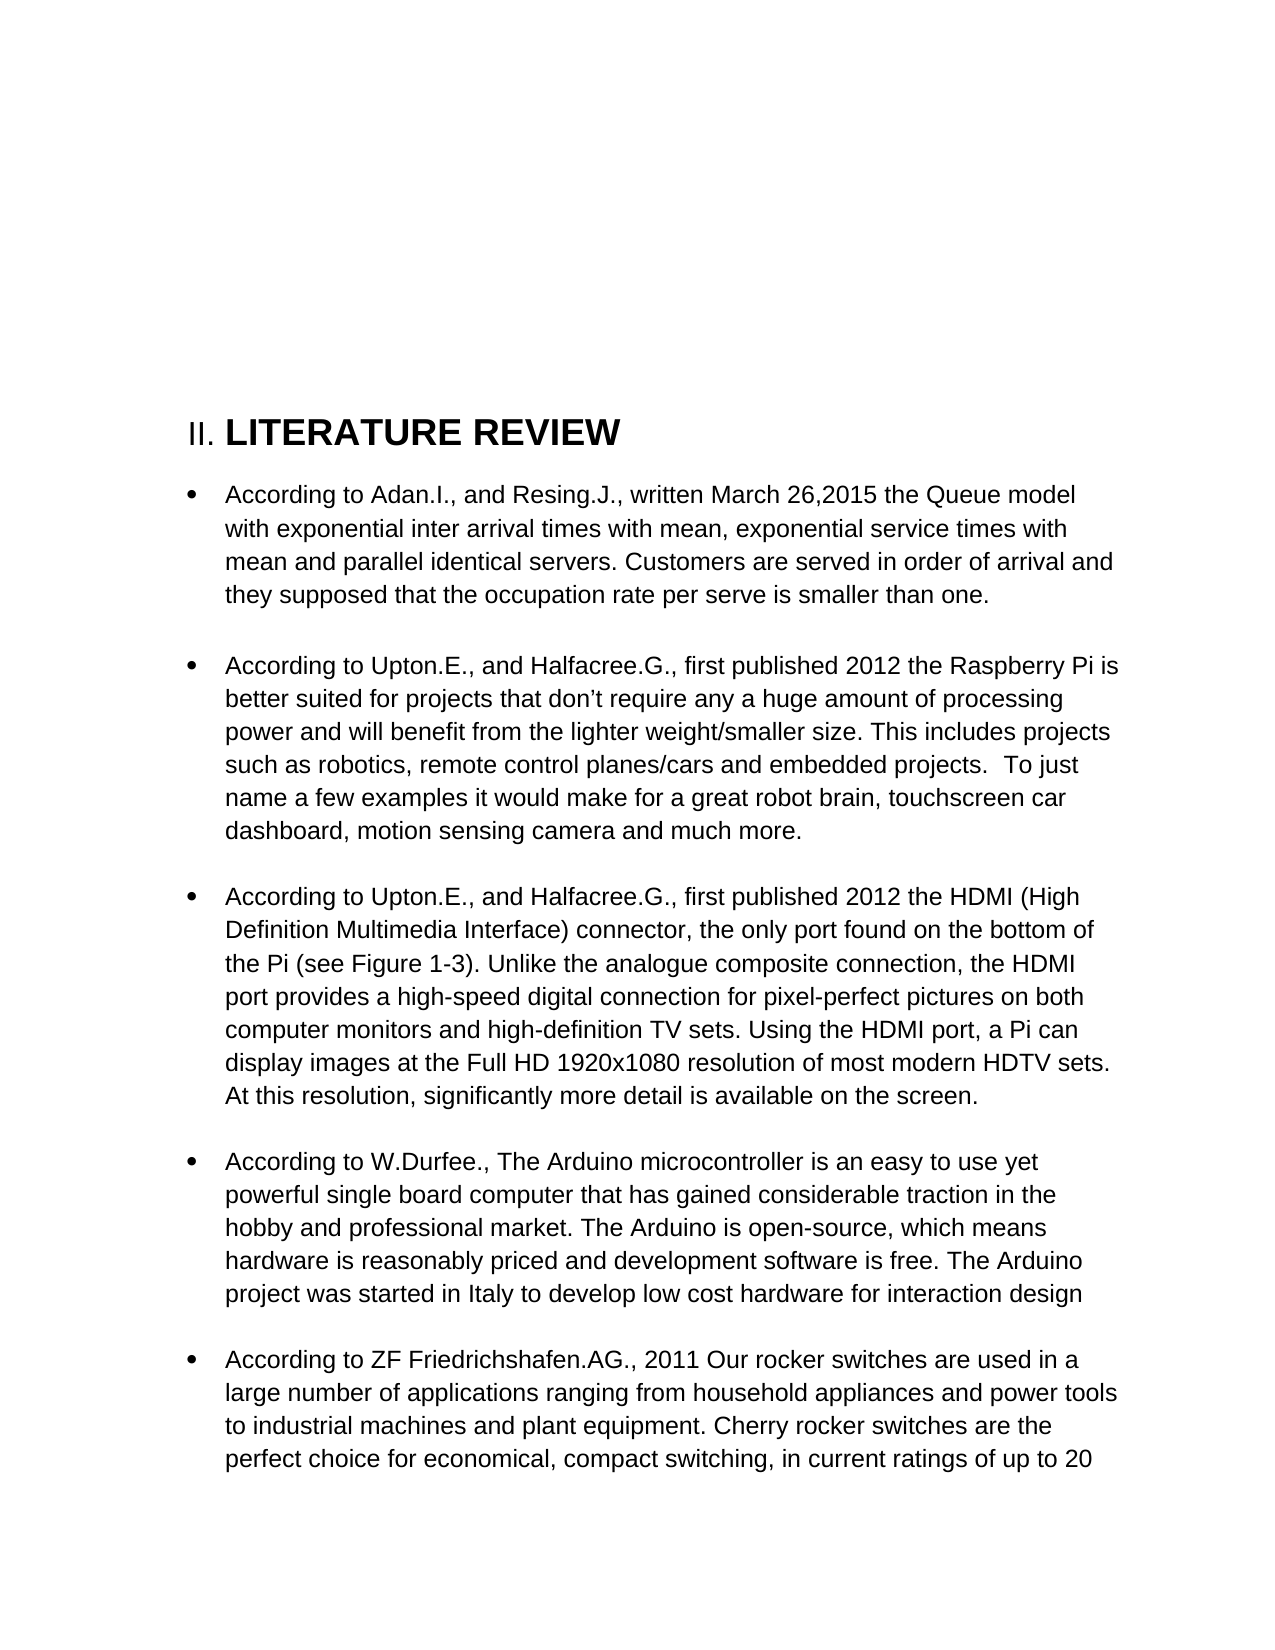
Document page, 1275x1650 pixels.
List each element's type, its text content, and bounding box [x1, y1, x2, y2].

list According to Upton.E., and Halfacree.G., first published 2012 the Raspberry Pi is better suited for projects that don’t require any a huge amount of processing power and will benefit from the lighter weight/smaller size. This includes projects such as robotics, remote control planes/cars and embedded projects. To just name a few examples it would make for a great robot brain, touchscreen car dashboard, motion sensing camera and much more. [187, 651, 1125, 845]
list LITERATURE REVIEW [187, 410, 1125, 453]
list According to Upton.E., and Halfacree.G., first published 2012 the HDMI (High Definition Multimedia Interface) connector, the only port found on the bottom of the Pi (see Figure 1-3). Unlike the analogue composite connection, the HDMI port provides a high-speed digital connection for pixel-perfect pictures on both computer monitors and high-definition TV sets. Using the HDMI port, a Pi can display images at the Full HD 1920x1080 resolution of most modern HDTV sets. At this resolution, significantly more detail is available on the screen. [187, 882, 1125, 1109]
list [187, 1345, 1125, 1473]
list According to Adan.I., and Resing.J., written March 26,2015 the Queue model with exponential inter arrival times with mean, exponential service times with mean and parallel identical servers. Customers are served in order of arrival and they supposed that the occupation rate per serve is smaller than one. [187, 480, 1125, 608]
list According to W.Durfee., The Arduino microcontroller is an easy to use yet powerful single board computer that has gained considerable traction in the hobby and professional market. The Arduino is open-source, which means hardware is reasonably priced and development software is free. The Arduino project was started in Italy to develop low cost hardware for interaction design [187, 1147, 1125, 1308]
